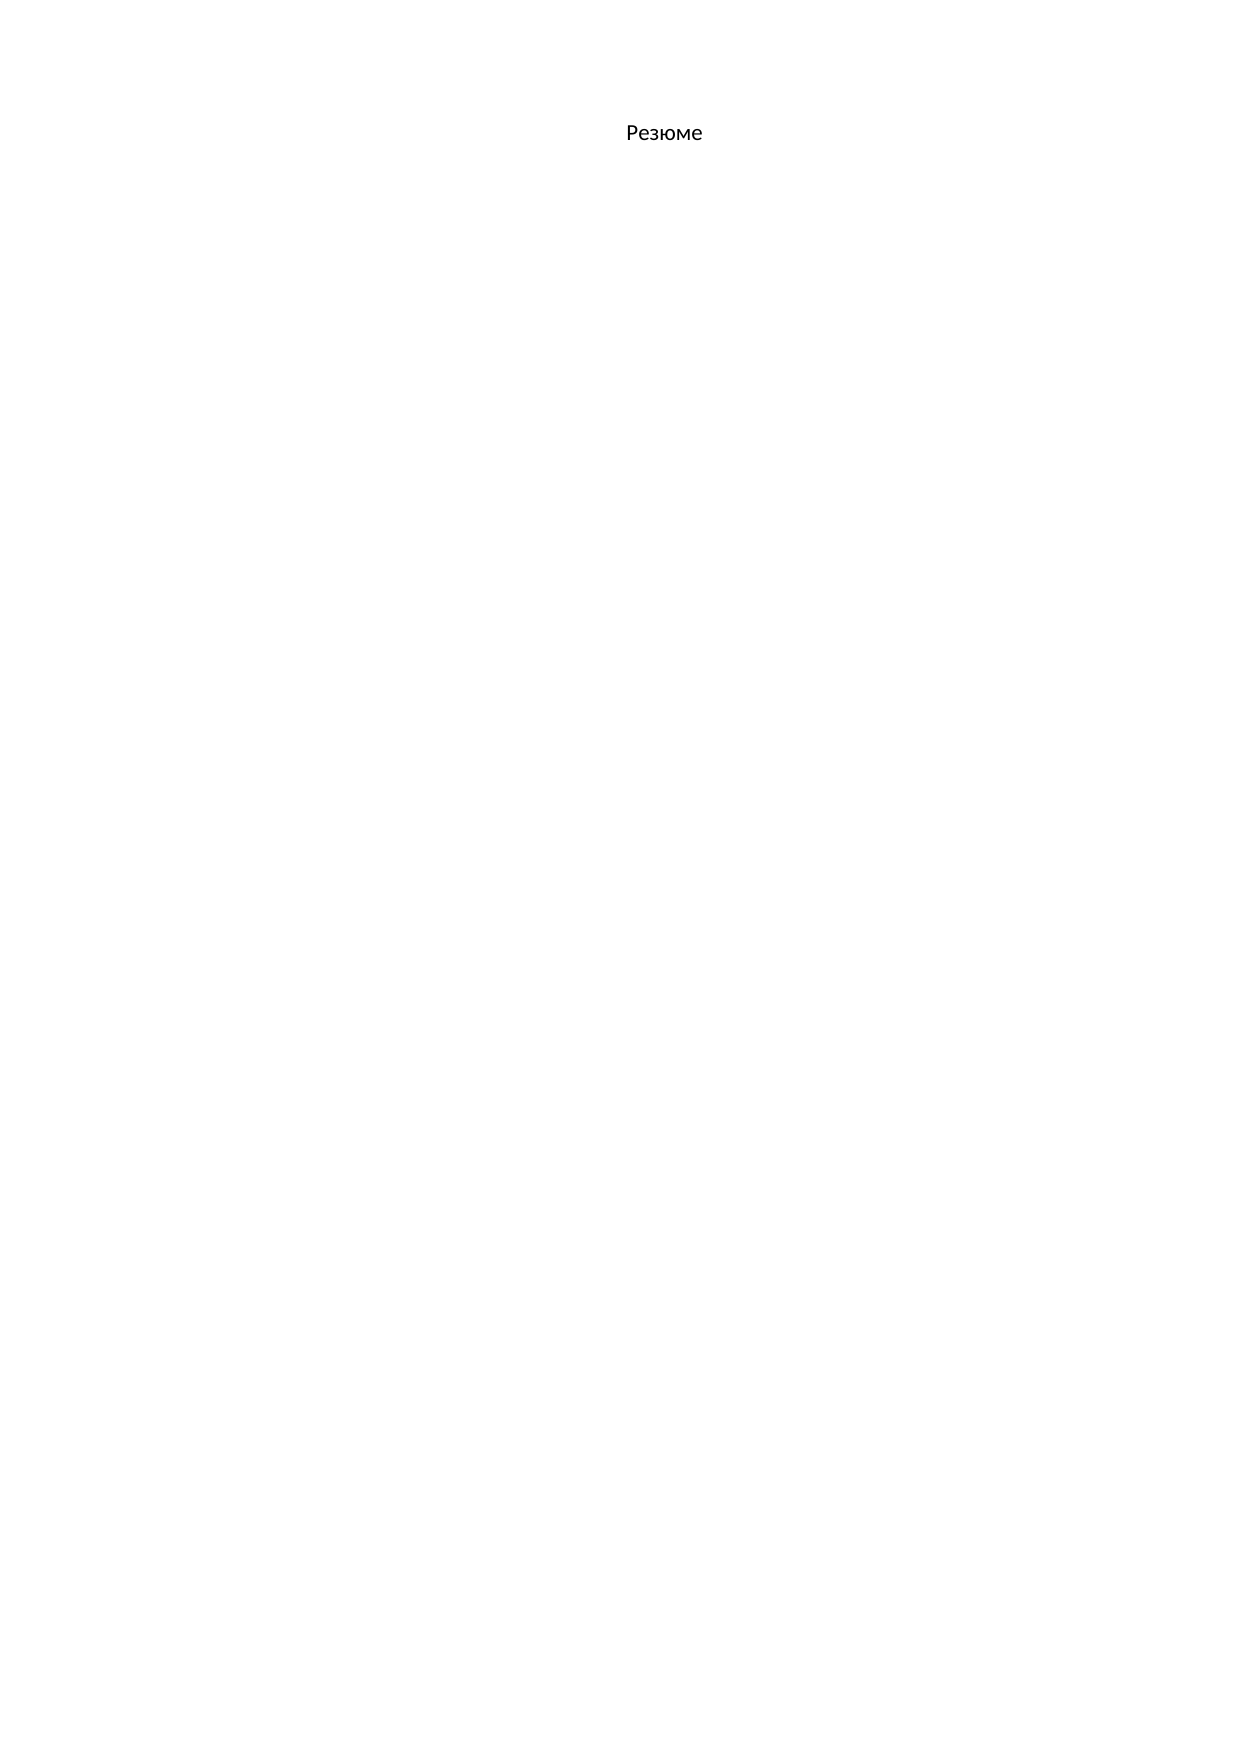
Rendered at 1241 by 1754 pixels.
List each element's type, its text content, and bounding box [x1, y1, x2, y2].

text Резюме [177, 118, 1152, 146]
